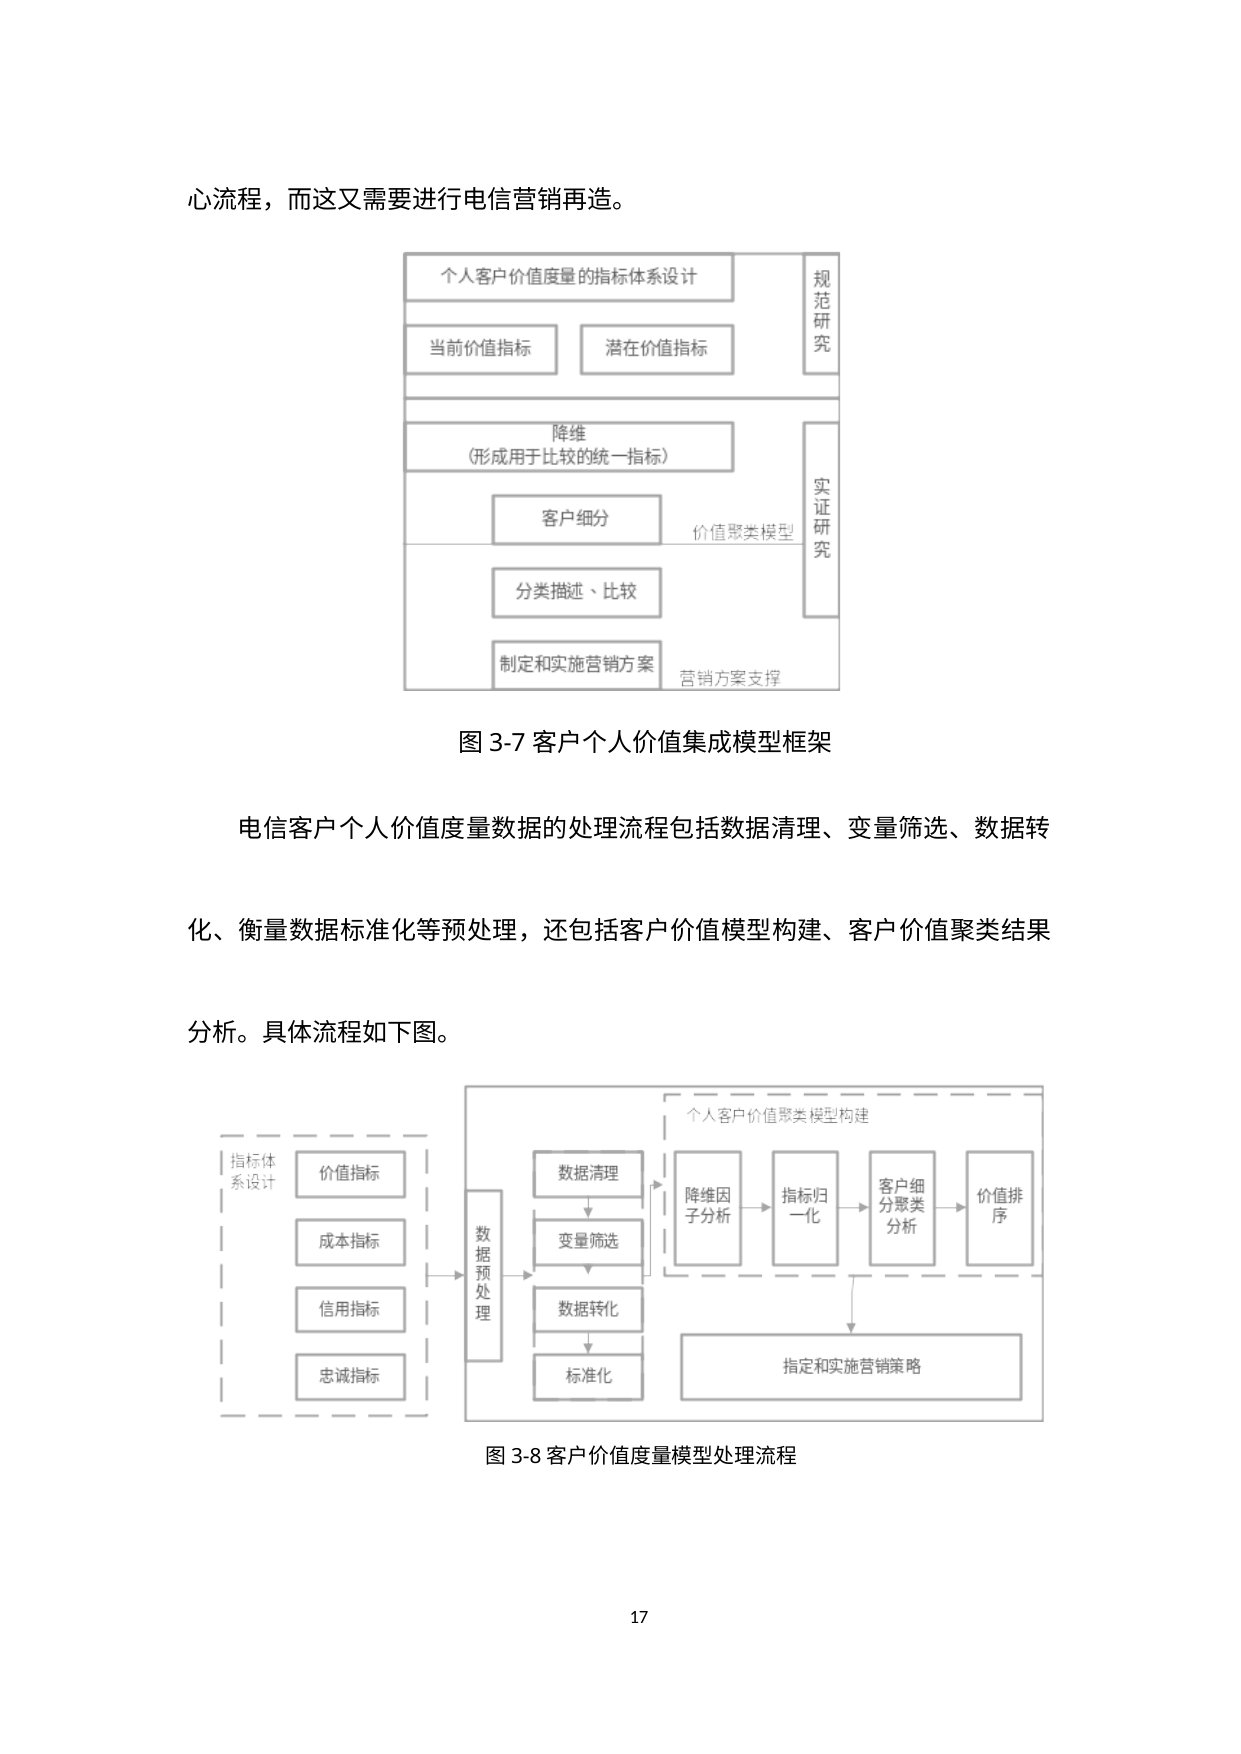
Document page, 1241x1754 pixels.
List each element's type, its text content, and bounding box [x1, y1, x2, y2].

text 电信客户个人价值度量数据的处理流程包括数据清理、变量筛选、数据转化、衡量数据标准化等预处理，还包括客户价值模型构建、客户价值聚类结果分析。具体流程如下图。 [187, 793, 1053, 1064]
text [187, 164, 1053, 232]
